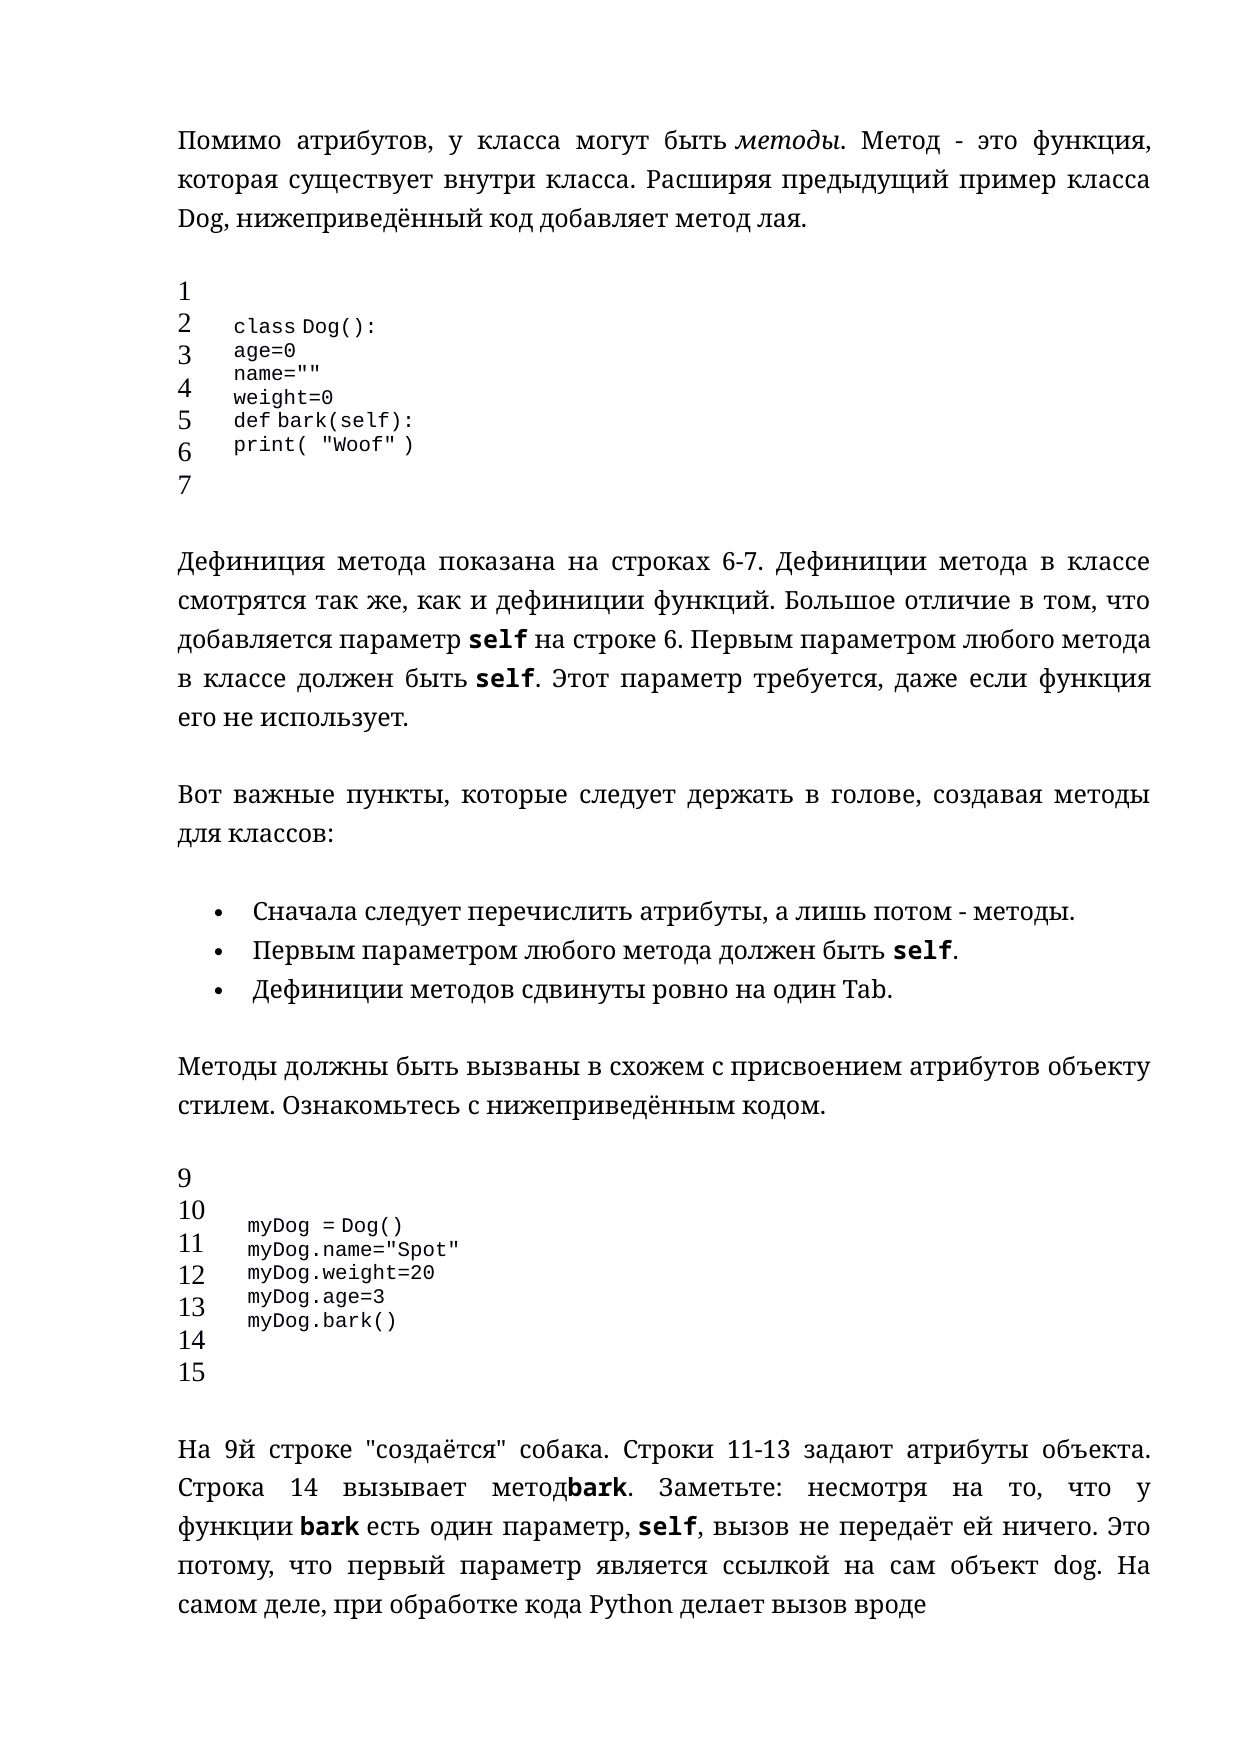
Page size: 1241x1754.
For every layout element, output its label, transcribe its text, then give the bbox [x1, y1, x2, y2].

text Методы должны быть вызваны в схожем с присвоением атрибутов объекту стилем. Ознакомьтесь с нижеприведённым кодом. [177, 1044, 1152, 1122]
table_header 1 2 3 4 5 6 7 [177, 274, 233, 500]
list Первым параметром любого метода должен быть self. [215, 928, 1152, 967]
text Дефиниция метода показана на строках 6-7. Дефиниции метода в классе смотрятся так же, как и дефиниции функций. Большое отличие в том, что добавляется параметр self на строке 6. Первым параметром любого метода в классе должен быть self. Этот параметр требуется, даже если функция его не использует. [177, 539, 1152, 733]
text Вот важные пункты, которые следует держать в голове, создавая методы для классов: [177, 772, 1152, 850]
list Дефиниции методов сдвинуты ровно на один Tab. [215, 967, 1152, 1005]
list Сначала следует перечислить атрибуты, а лишь потом - методы. [215, 889, 1152, 928]
text На 9й строке "создаётся" собака. Строки 11-13 задают атрибуты объекта. Строка 14 вызывает методbark. Заметьте: несмотря на то, что у функции bark есть один параметр, self, вызов не передаёт ей ничего. Это потому, что первый параметр является ссылкой на сам объект dog. На самом деле, при обработке кода Python делает вызов вроде [177, 1426, 1152, 1621]
table_header 9 10 11 12 13 14 15 [177, 1161, 247, 1388]
text Помимо атрибутов, у класса могут быть методы. Метод - это функция, которая существует внутри класса. Расширяя предыдущий пример класса Dog, нижеприведённый код добавляет метод лая. [177, 118, 1152, 235]
table_header class Dog(): age=0 name="" weight=0 def bark(self): print( "Woof" ) [233, 274, 1240, 500]
table_header myDog = Dog() myDog.name="Spot" myDog.weight=20 myDog.age=3 myDog.bark() [247, 1161, 1240, 1388]
